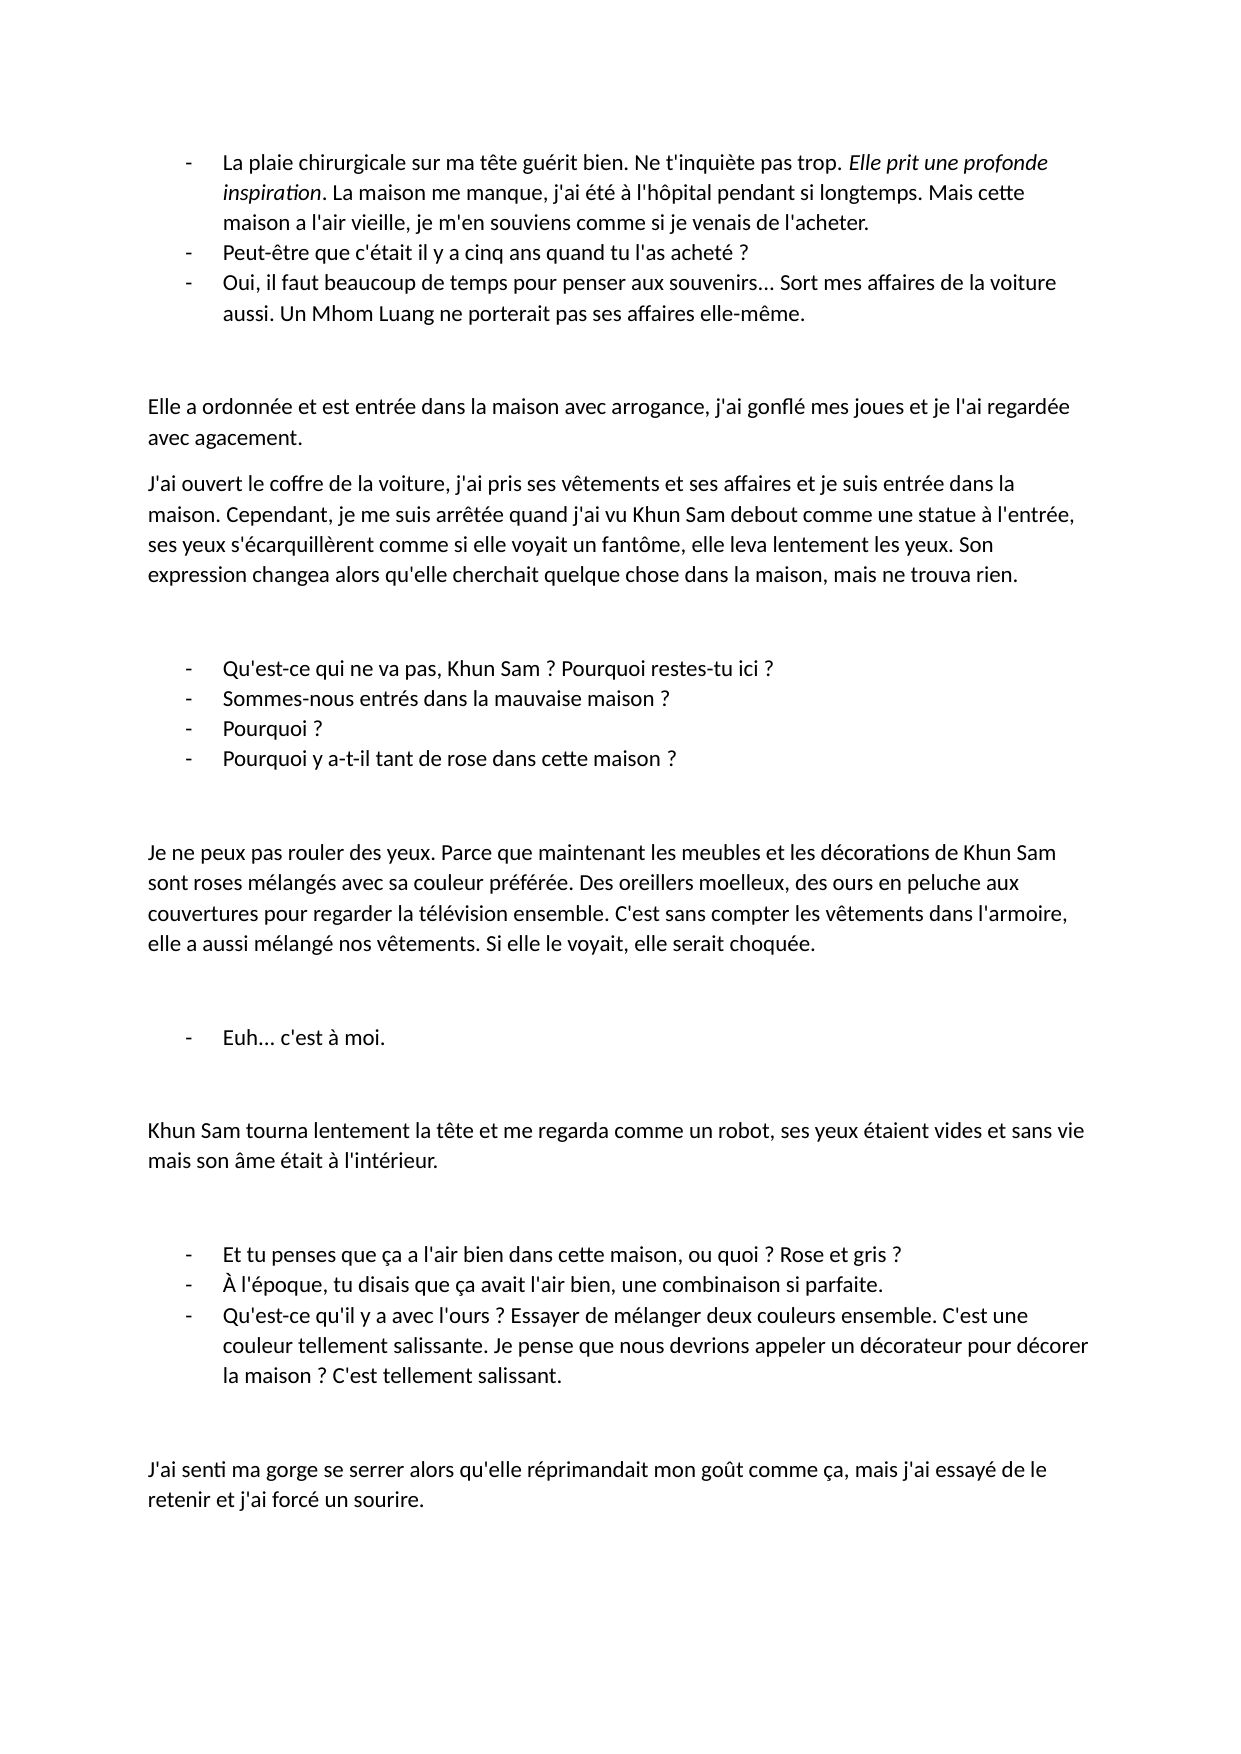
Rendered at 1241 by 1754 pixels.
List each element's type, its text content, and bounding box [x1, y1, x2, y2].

list Oui, il faut beaucoup de temps pour penser aux souvenirs... Sort mes affaires de la voiture aussi. Un Mhom Luang ne porterait pas ses affaires elle-même. [185, 268, 1093, 327]
text J'ai ouvert le coffre de la voiture, j'ai pris ses vêtements et ses affaires et je suis entrée dans la maison. Cependant, je me suis arrêtée quand j'ai vu Khun Sam debout comme une statue à l'entrée, ses yeux s'écarquillèrent comme si elle voyait un fantôme, elle leva lentement les yeux. Son expression changea alors qu'elle cherchait quelque chose dans la maison, mais ne trouva rien. [148, 469, 1093, 588]
list Peut-être que c'était il y a cinq ans quand tu l'as acheté ? [185, 238, 1093, 266]
text Je ne peux pas rouler des yeux. Parce que maintenant les meubles et les décorations de Khun Sam sont roses mélangés avec sa couleur préférée. Des oreillers moelleux, des ours en peluche aux couvertures pour regarder la télévision ensemble. C'est sans compter les vêtements dans l'armoire, elle a aussi mélangé nos vêtements. Si elle le voyait, elle serait choquée. [148, 838, 1093, 957]
list Euh... c'est à moi. [185, 1023, 1093, 1051]
list Et tu penses que ça a l'air bien dans cette maison, ou quoi ? Rose et gris ? [185, 1240, 1093, 1268]
list Pourquoi y a-t-il tant de rose dans cette maison ? [185, 744, 1093, 772]
text Elle a ordonnée et est entrée dans la maison avec arrogance, j'ai gonflé mes joues et je l'ai regardée avec agacement. [148, 392, 1093, 451]
list Qu'est-ce qui ne va pas, Khun Sam ? Pourquoi restes-tu ici ? [185, 654, 1093, 682]
list La plaie chirurgicale sur ma tête guérit bien. Ne t'inquiète pas trop. Elle prit une profonde inspiration. La maison me manque, j'ai été à l'hôpital pendant si longtemps. Mais cette maison a l'air vieille, je m'en souviens comme si je venais de l'acheter. [185, 148, 1093, 236]
list Pourquoi ? [185, 714, 1093, 742]
text Khun Sam tourna lentement la tête et me regarda comme un robot, ses yeux étaient vides et sans vie mais son âme était à l'intérieur. [148, 1116, 1093, 1174]
list Sommes-nous entrés dans la mauvaise maison ? [185, 684, 1093, 712]
text J'ai senti ma gorge se serrer alors qu'elle réprimandait mon goût comme ça, mais j'ai essayé de le retenir et j'ai forcé un sourire. [148, 1455, 1093, 1513]
list Qu'est-ce qu'il y a avec l'ours ? Essayer de mélanger deux couleurs ensemble. C'est une couleur tellement salissante. Je pense que nous devrions appeler un décorateur pour décorer la maison ? C'est tellement salissant. [185, 1301, 1093, 1389]
list À l'époque, tu disais que ça avait l'air bien, une combinaison si parfaite. [185, 1271, 1093, 1298]
